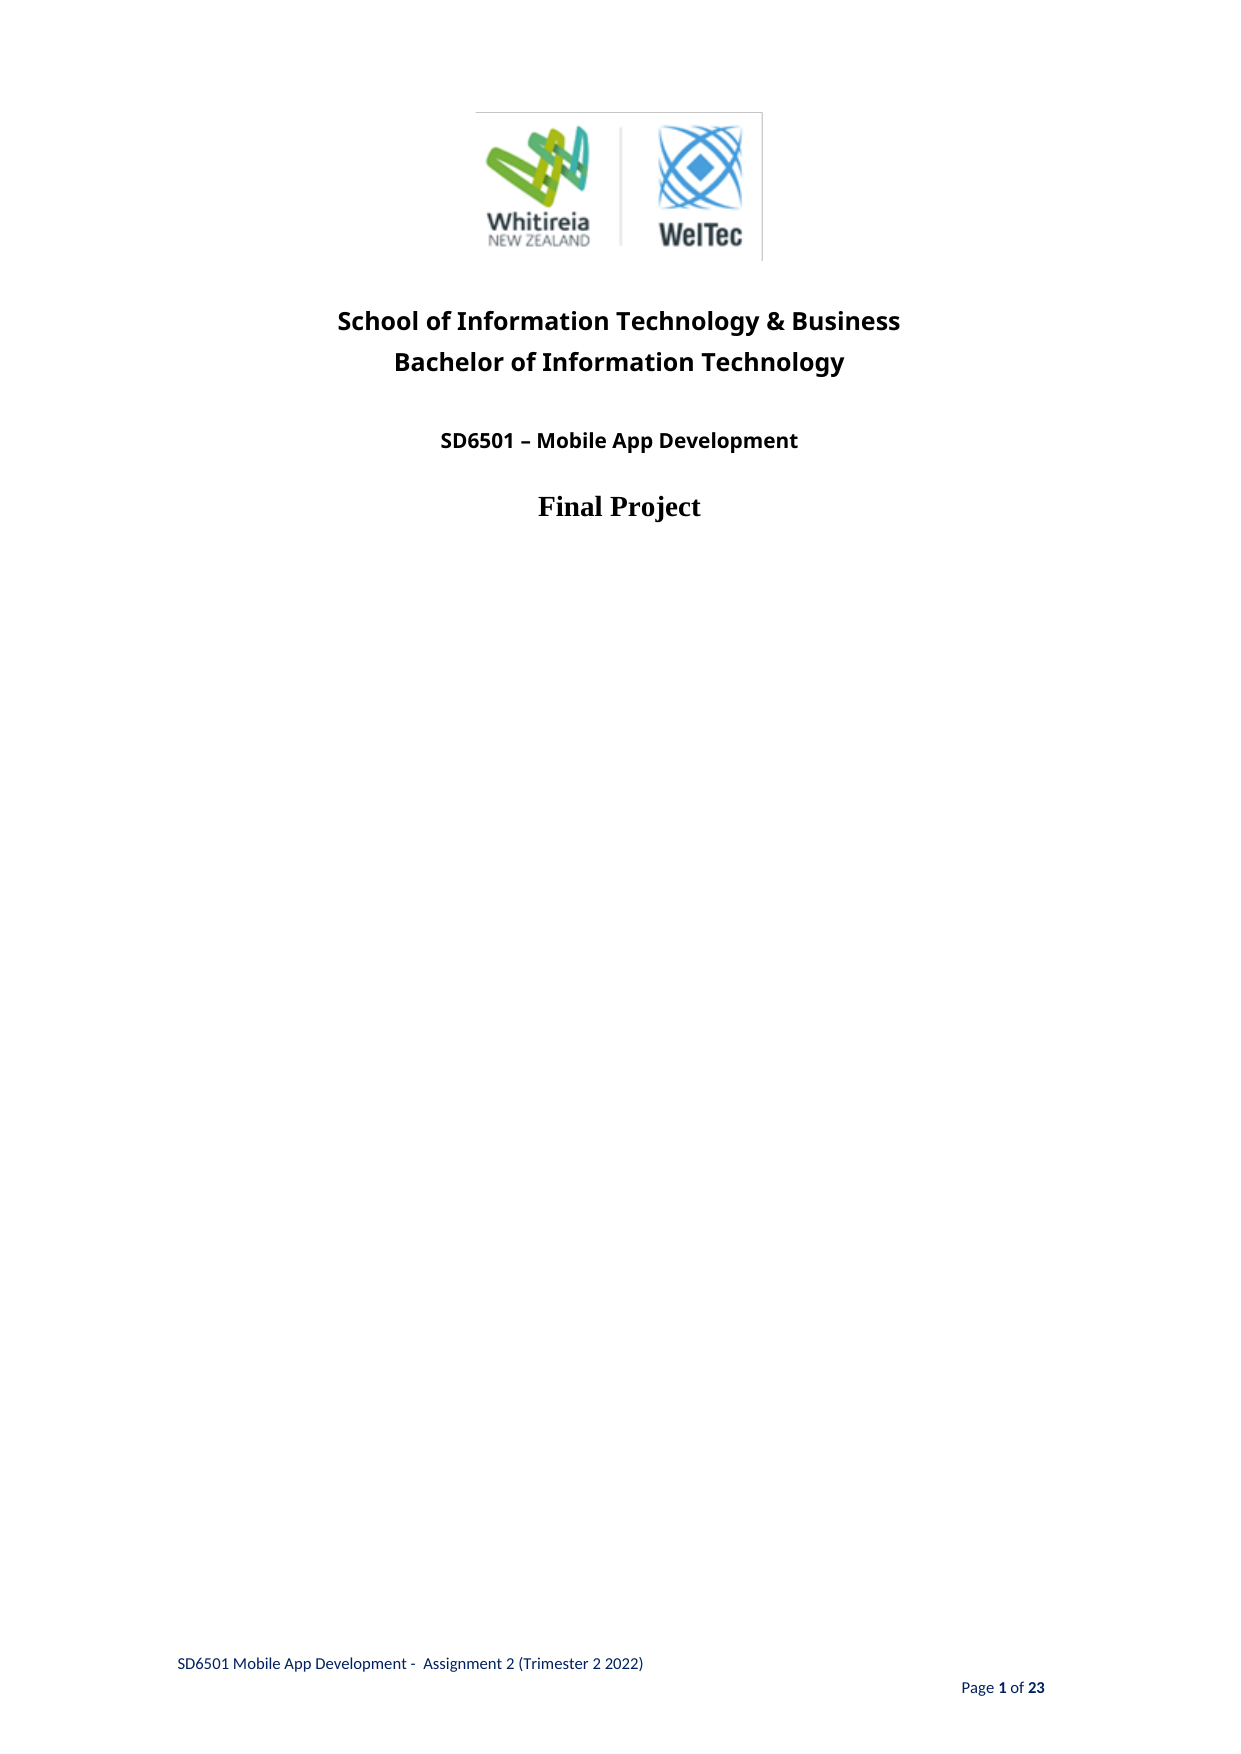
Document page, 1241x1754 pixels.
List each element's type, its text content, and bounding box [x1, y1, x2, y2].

text School of Information Technology & Business [175, 303, 1063, 337]
text Bachelor of Information Technology [175, 345, 1063, 379]
text Final Project [175, 489, 1063, 522]
picture [475, 111, 763, 261]
text SD6501 – Mobile App Development [175, 426, 1063, 454]
